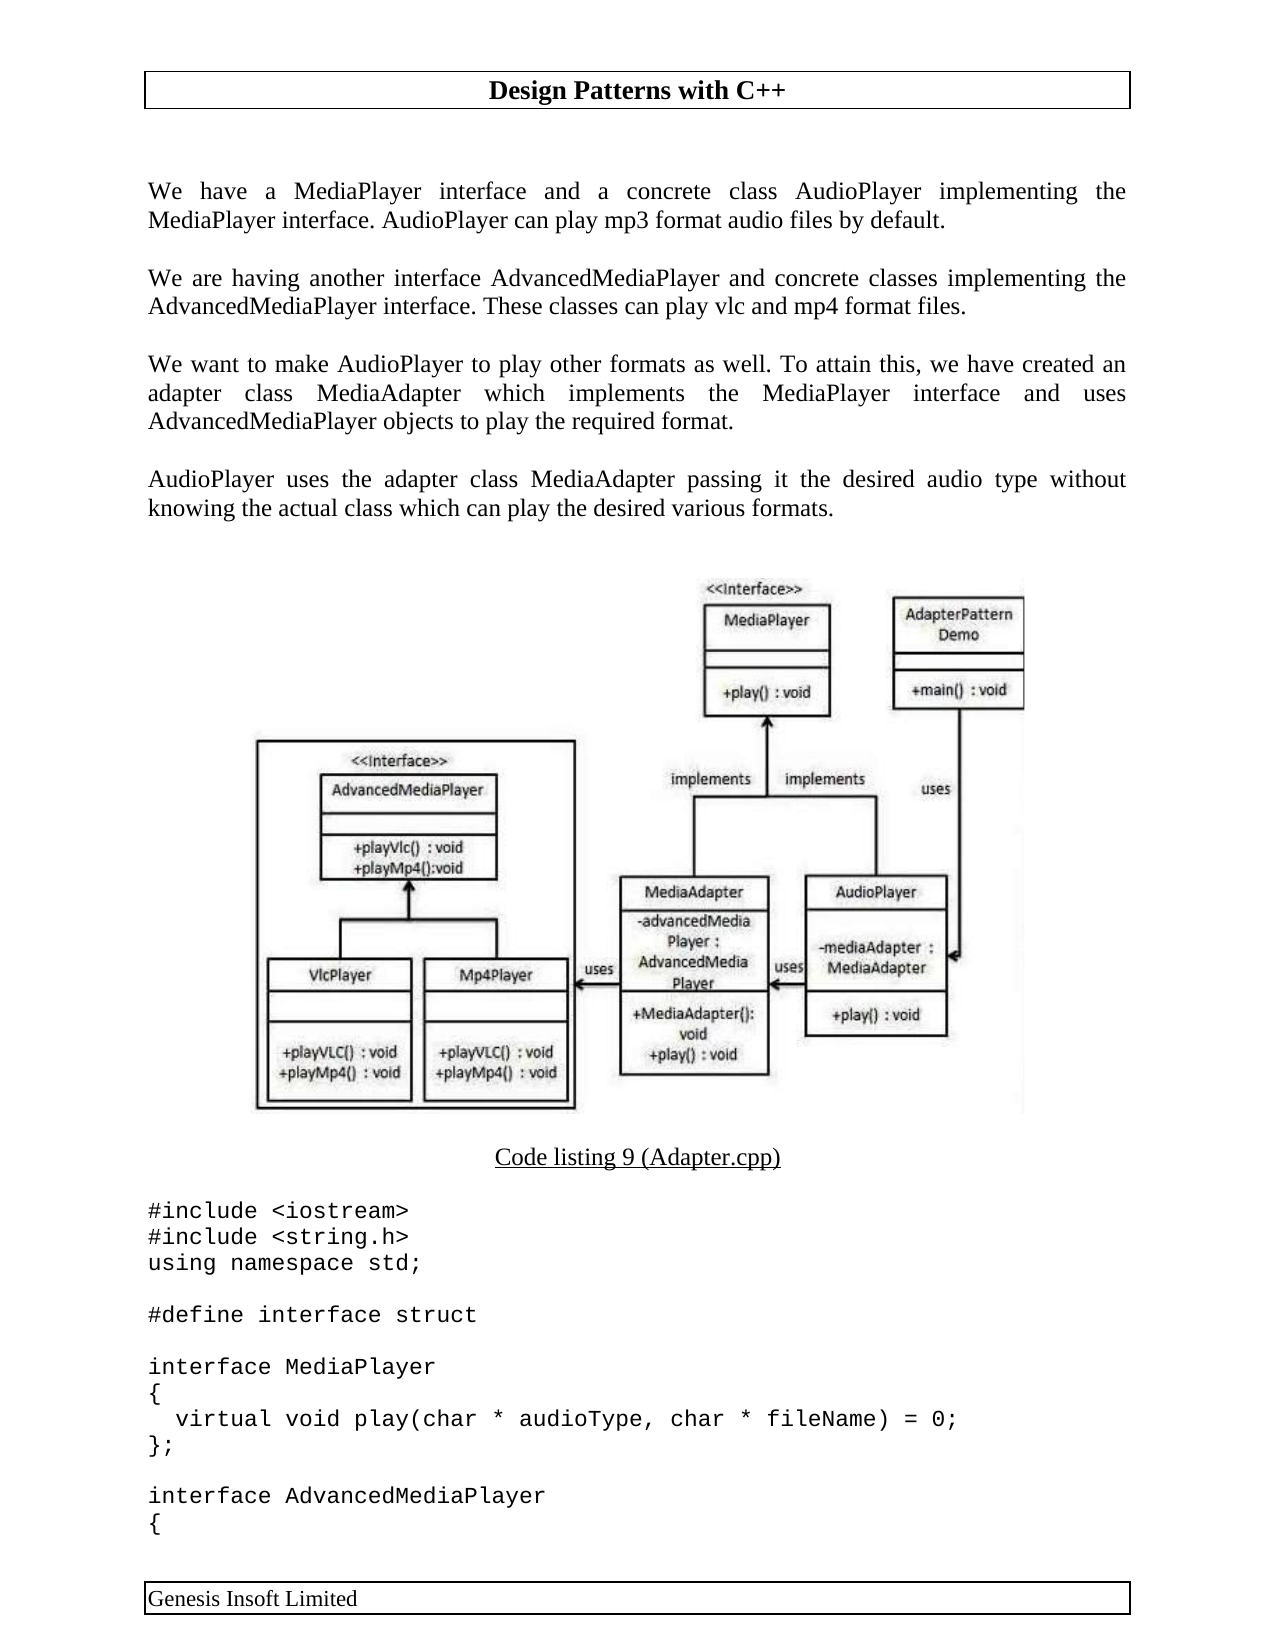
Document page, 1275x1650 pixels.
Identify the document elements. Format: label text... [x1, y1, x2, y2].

list virtual void play(char * audioType, char * fileName) = 0; [148, 1407, 1127, 1433]
list using namespace std; [148, 1251, 1127, 1277]
text Code listing 9 (Adapter.cpp) [148, 1142, 1127, 1171]
list AudioPlayer uses the adapter class MediaAdapter passing it the desired audio type without knowing the actual class which can play the desired various formats. [148, 464, 1127, 521]
list { [148, 1381, 1127, 1407]
list #define interface struct [148, 1303, 1127, 1329]
list We are having another interface AdvancedMediaPlayer and concrete classes implementing the AdvancedMediaPlayer interface. These classes can play vlc and mp4 format files. [148, 263, 1127, 320]
list }; [148, 1433, 1127, 1459]
list { [148, 1511, 1127, 1537]
list #include <string.h> [148, 1226, 1127, 1251]
list interface AdvancedMediaPlayer [148, 1485, 1127, 1511]
picture [250, 578, 1025, 1114]
list interface MediaPlayer [148, 1355, 1127, 1381]
list We have a MediaPlayer interface and a concrete class AudioPlayer implementing the MediaPlayer interface. AudioPlayer can play mp3 format audio files by default. [148, 176, 1127, 234]
list #include <iostream> [148, 1199, 1127, 1226]
list We want to make AudioPlayer to play other formats as well. To attain this, we have created an adapter class MediaAdapter which implements the MediaPlayer interface and uses AdvancedMediaPlayer objects to play the required format. [148, 349, 1127, 435]
